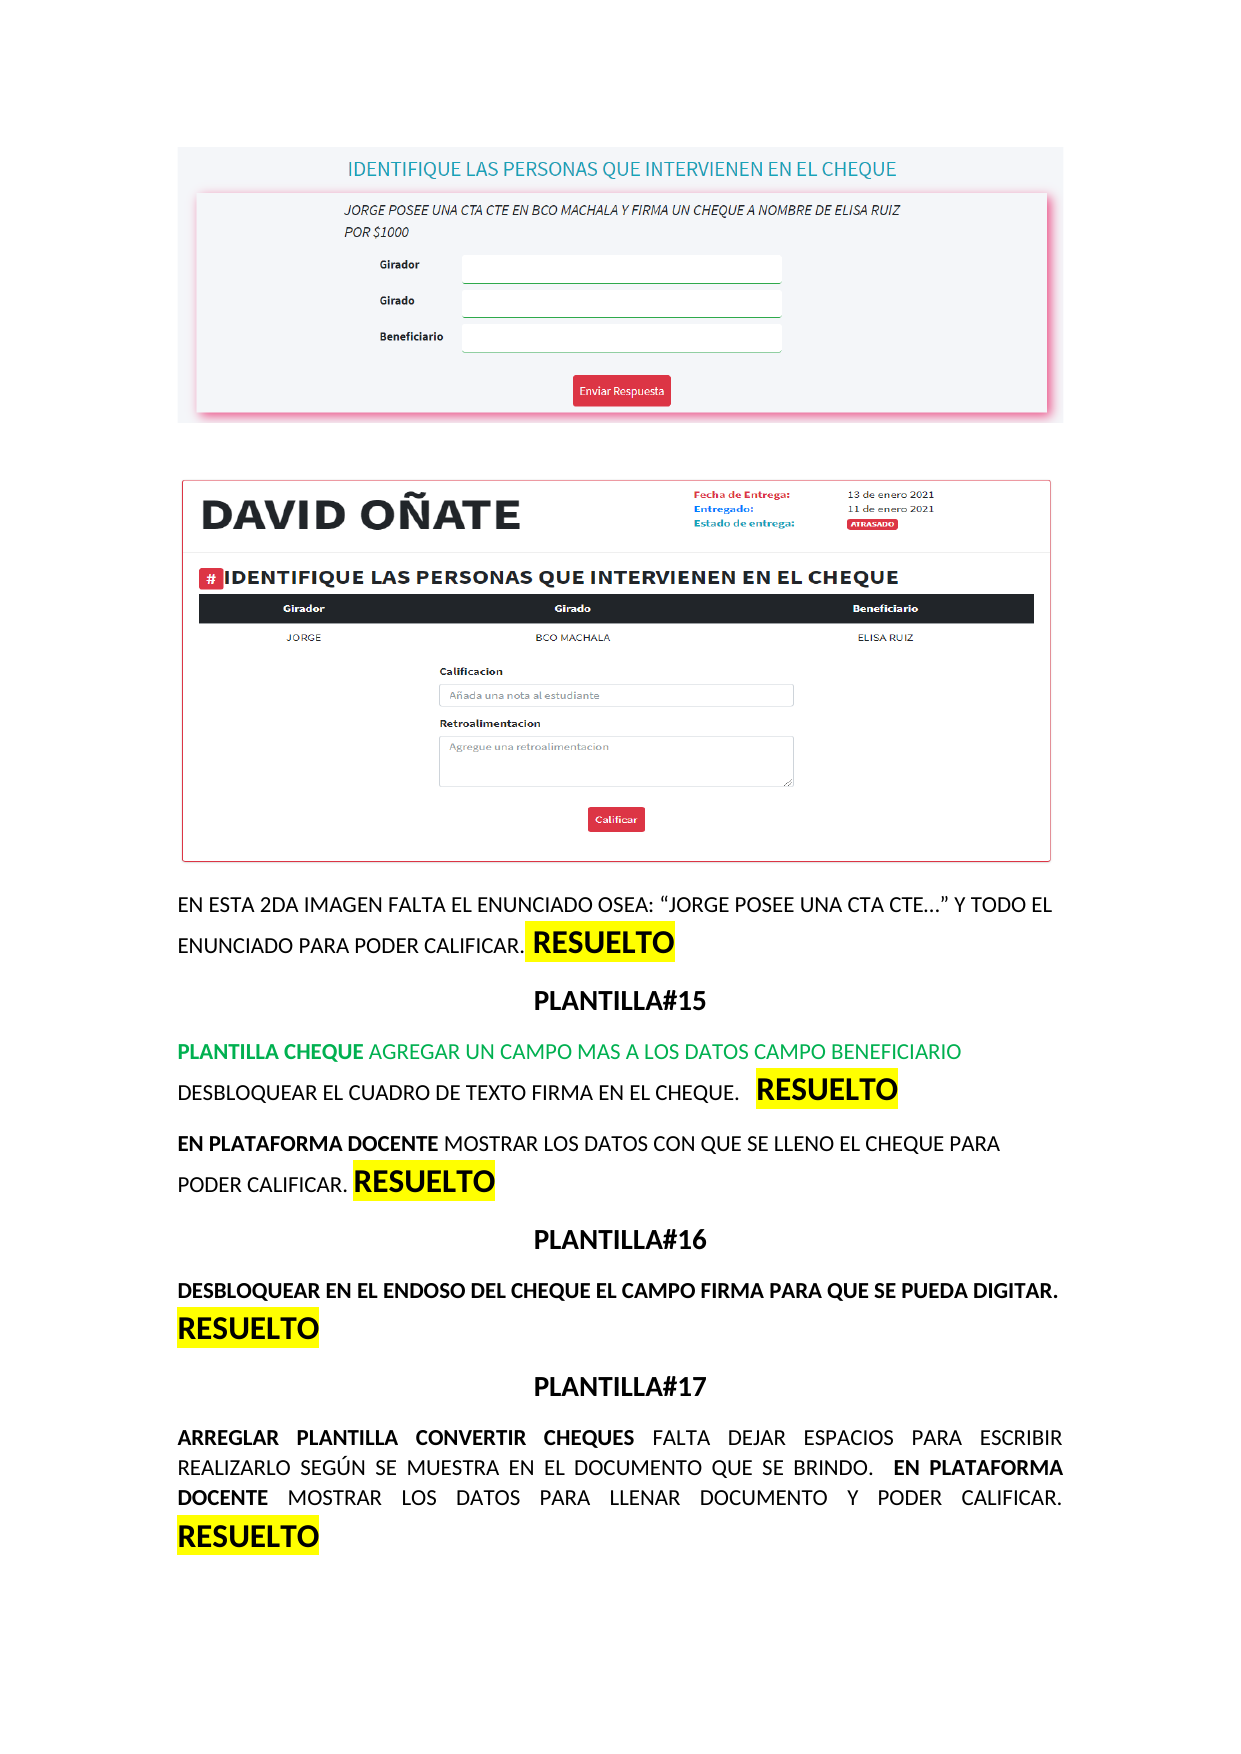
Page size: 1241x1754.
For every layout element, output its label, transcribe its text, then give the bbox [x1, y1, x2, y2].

text DESBLOQUEAR EN EL ENDOSO DEL CHEQUE EL CAMPO FIRMA PARA QUE SE PUEDA DIGITAR. RESUELTO [177, 1276, 1063, 1348]
text EN PLATAFORMA DOCENTE MOSTRAR LOS DATOS CON QUE SE LLENO EL CHEQUE PARA PODER CALIFICAR. RESUELTO [177, 1129, 1063, 1201]
text PLANTILLA#15 [177, 982, 1063, 1018]
text EN ESTA 2DA IMAGEN FALTA EL ENUNCIADO OSEA: “JORGE POSEE UNA CTA CTE…” Y TODO EL ENUNCIADO PARA PODER CALIFICAR. RESUELTO [177, 890, 1063, 962]
text PLANTILLA#17 [177, 1368, 1063, 1403]
text ARREGLAR PLANTILLA CONVERTIR CHEQUES FALTA DEJAR ESPACIOS PARA ESCRIBIR REALIZARLO SEGÚN SE MUESTRA EN EL DOCUMENTO QUE SE BRINDO. EN PLATAFORMA DOCENTE MOSTRAR LOS DATOS PARA LLENAR DOCUMENTO Y PODER CALIFICAR. RESUELTO [177, 1423, 1063, 1555]
text PLANTILLA CHEQUE AGREGAR UN CAMPO MAS A LOS DATOS CAMPO BENEFICIARIO DESBLOQUEAR EL CUADRO DE TEXTO FIRMA EN EL CHEQUE. RESUELTO [177, 1037, 1063, 1109]
text PLANTILLA#16 [177, 1221, 1063, 1256]
picture [177, 147, 1064, 423]
picture [177, 471, 1063, 872]
